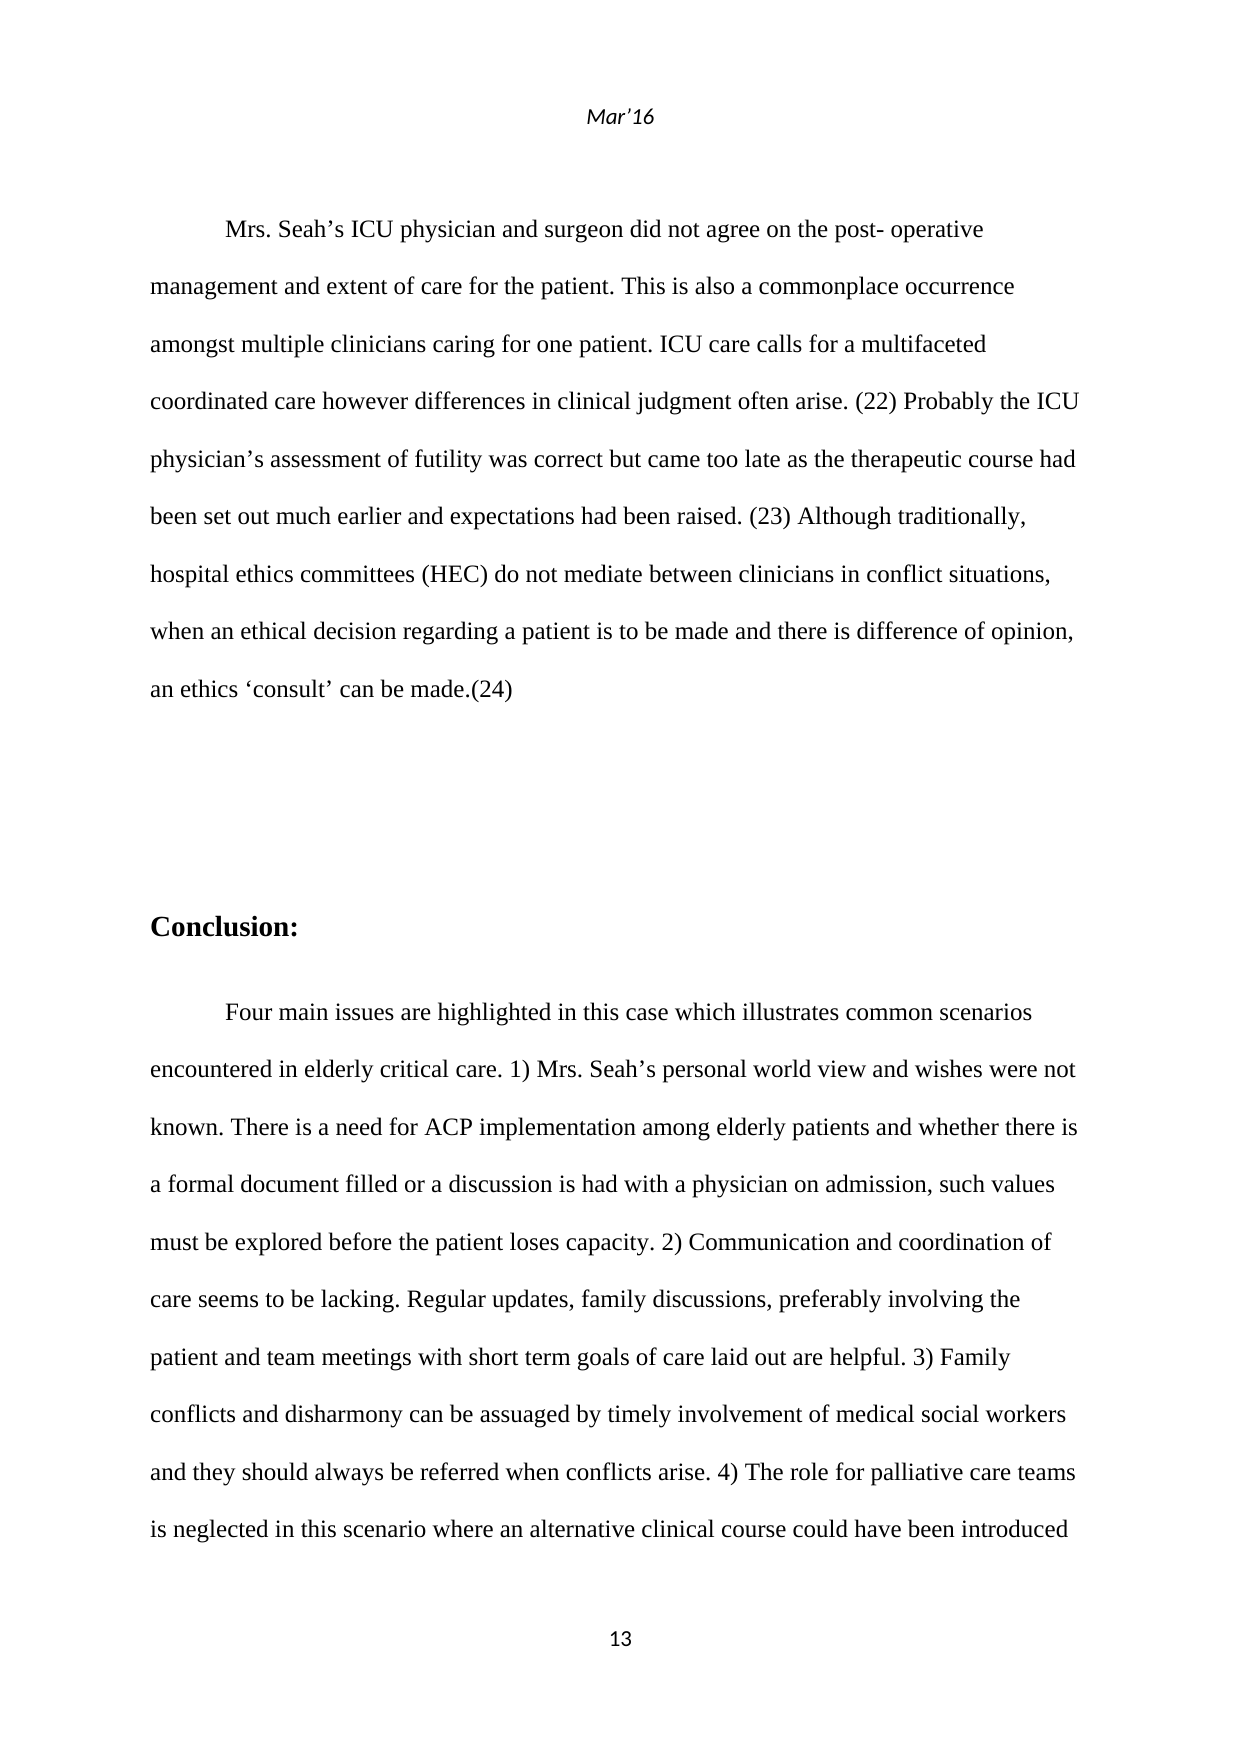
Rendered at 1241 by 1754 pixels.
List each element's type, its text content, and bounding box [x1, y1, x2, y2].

text Mrs. Seah’s ICU physician and surgeon did not agree on the post- operative management and extent of care for the patient. This is also a commonplace occurrence amongst multiple clinicians caring for one patient. ICU care calls for a multifaceted coordinated care however differences in clinical judgment often arise. (22) Probably the ICU physician’s assessment of futility was correct but came too late as the therapeutic course had been set out much earlier and expectations had been raised. (23) Although traditionally, hospital ethics committees (HEC) do not mediate between clinicians in conflict situations, when an ethical decision regarding a patient is to be made and there is difference of opinion, an ethics ‘consult’ can be made.(24) [150, 214, 1090, 703]
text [150, 997, 1090, 1543]
text Conclusion: [150, 909, 1090, 942]
